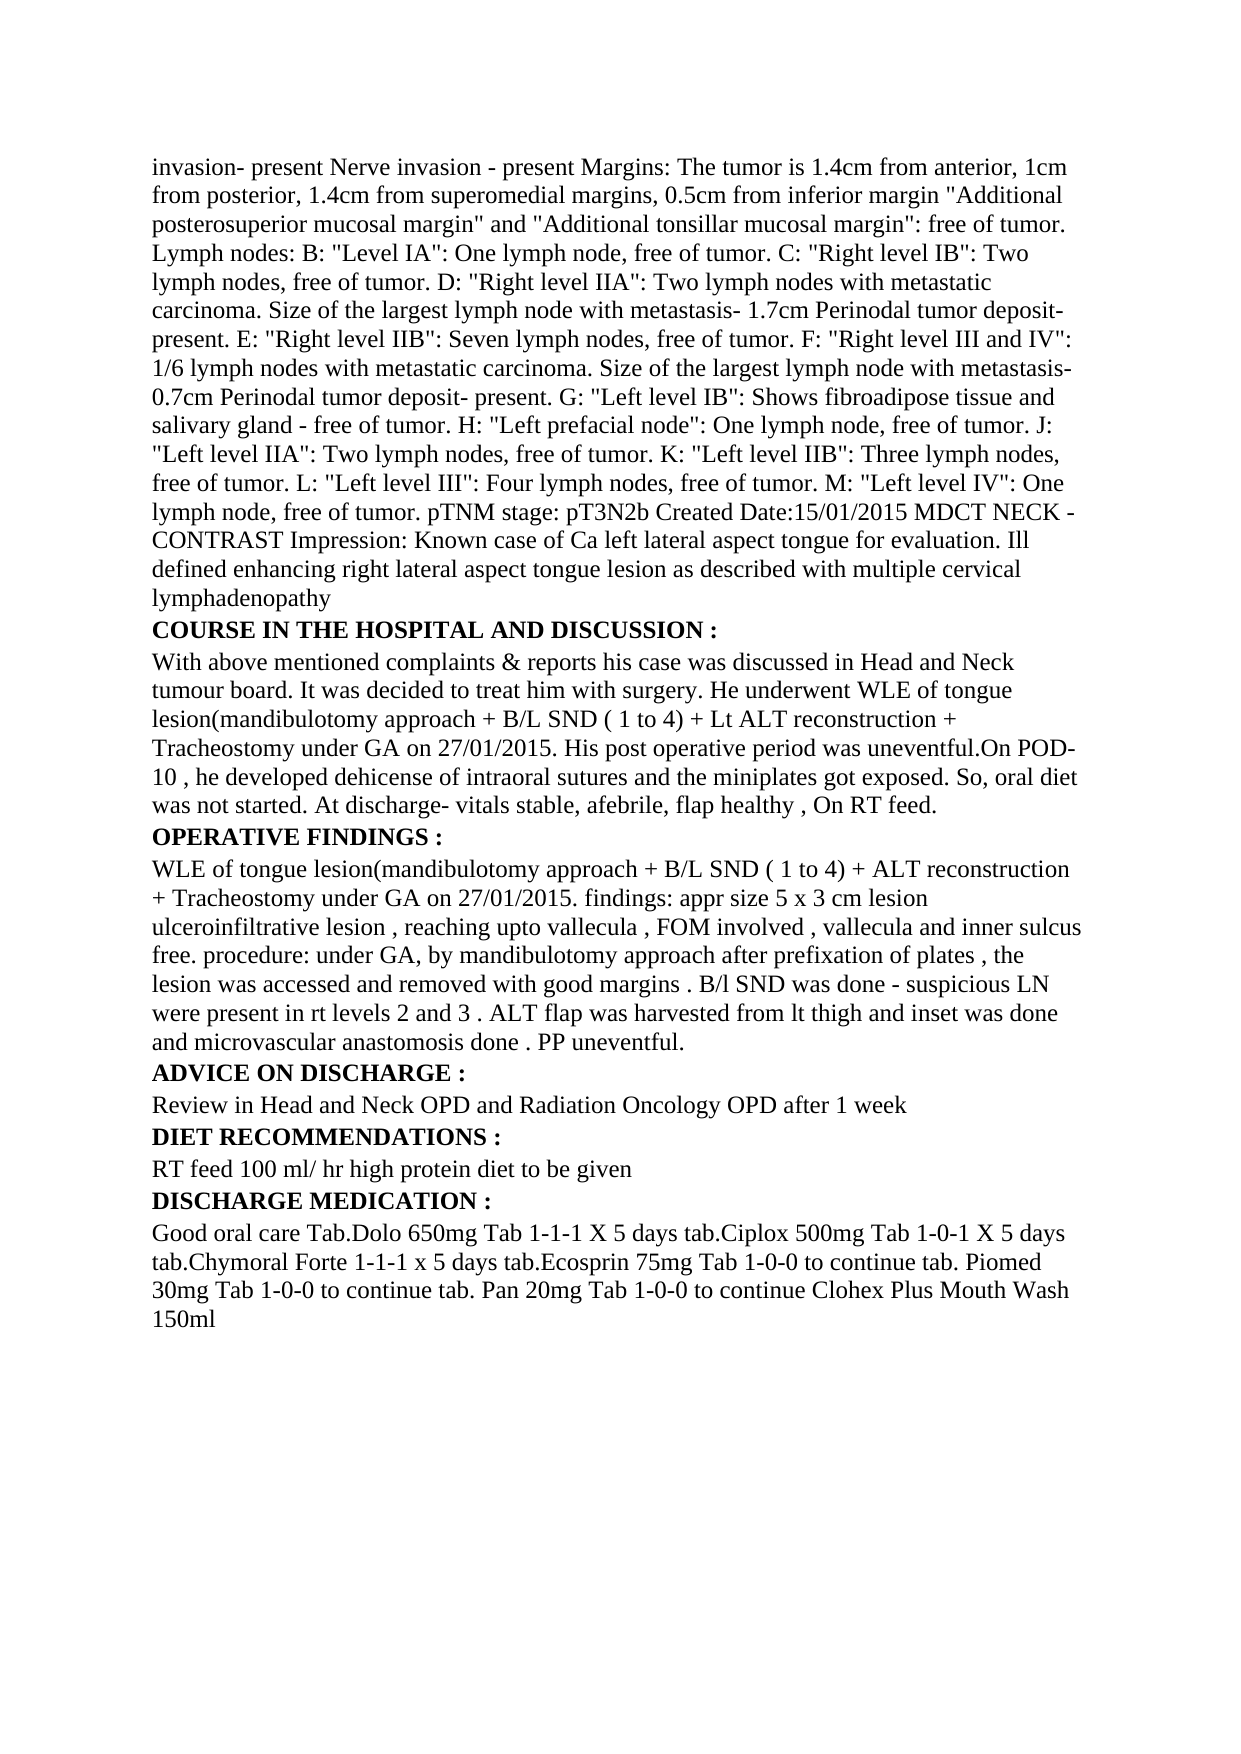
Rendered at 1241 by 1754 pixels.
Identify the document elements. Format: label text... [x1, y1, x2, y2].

table_header OPERATIVE FINDINGS : [150, 821, 1090, 852]
table_cell Good oral care Tab.Dolo 650mg Tab 1-1-1 X 5 days tab.Ciplox 500mg Tab 1-0-1 X 5 days tab.Chymoral Forte 1-1-1 x 5 days tab.Ecosprin 75mg Tab 1-0-0 to continue tab. Piomed 30mg Tab 1-0-0 to continue tab. Pan 20mg Tab 1-0-0 to continue Clohex Plus Mouth Wash 150ml [150, 1216, 1090, 1334]
table_header DISCHARGE MEDICATION : [150, 1184, 1090, 1216]
table_cell WLE of tongue lesion(mandibulotomy approach + B/L SND ( 1 to 4) + ALT reconstruction + Tracheostomy under GA on 27/01/2015. findings: appr size 5 x 3 cm lesion ulceroinfiltrative lesion , reaching upto vallecula , FOM involved , vallecula and inner sulcus free. procedure: under GA, by mandibulotomy approach after prefixation of plates , the lesion was accessed and removed with good margins . B/l SND was done - suspicious LN were present in rt levels 2 and 3 . ALT flap was harvested from lt thigh and inset was done and microvascular anastomosis done . PP uneventful. [150, 853, 1090, 1057]
table_header COURSE IN THE HOSPITAL AND DISCUSSION : [150, 613, 1090, 645]
table_header DIET RECOMMENDATIONS : [150, 1121, 1090, 1152]
table_cell With above mentioned complaints & reports his case was discussed in Head and Neck tumour board. It was decided to treat him with surgery. He underwent WLE of tongue lesion(mandibulotomy approach + B/L SND ( 1 to 4) + Lt ALT reconstruction + Tracheostomy under GA on 27/01/2015. His post operative period was uneventful.On POD- 10 , he developed dehicense of intraoral sutures and the miniplates got exposed. So, oral diet was not started. At discharge- vitals stable, afebrile, flap healthy , On RT feed. [150, 645, 1090, 821]
table_cell RT feed 100 ml/ hr high protein diet to be given [150, 1153, 1090, 1184]
table_header ADVICE ON DISCHARGE : [150, 1057, 1090, 1089]
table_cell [150, 150, 1090, 613]
table_cell Review in Head and Neck OPD and Radiation Oncology OPD after 1 week [150, 1089, 1090, 1121]
